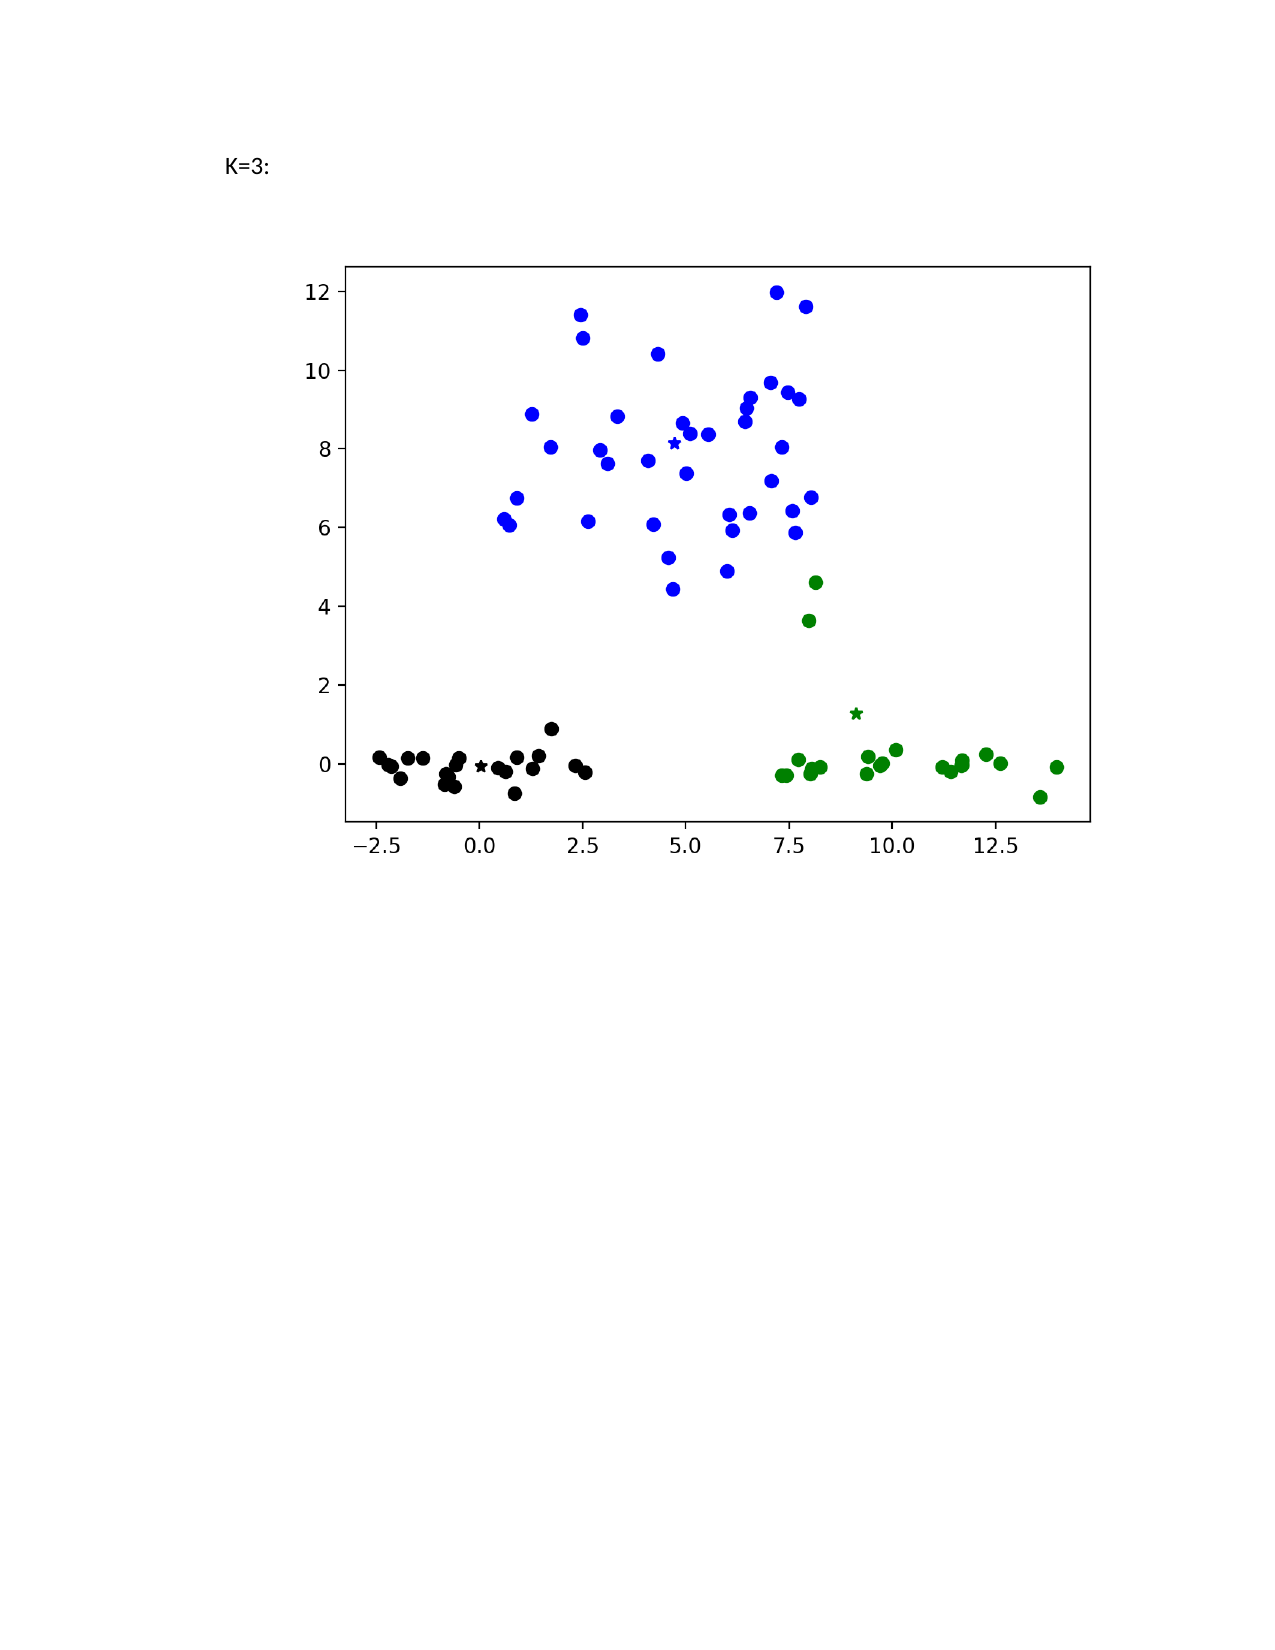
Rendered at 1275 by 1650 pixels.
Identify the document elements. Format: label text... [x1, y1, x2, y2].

picture [225, 180, 1185, 901]
list K=3: [225, 150, 1125, 180]
